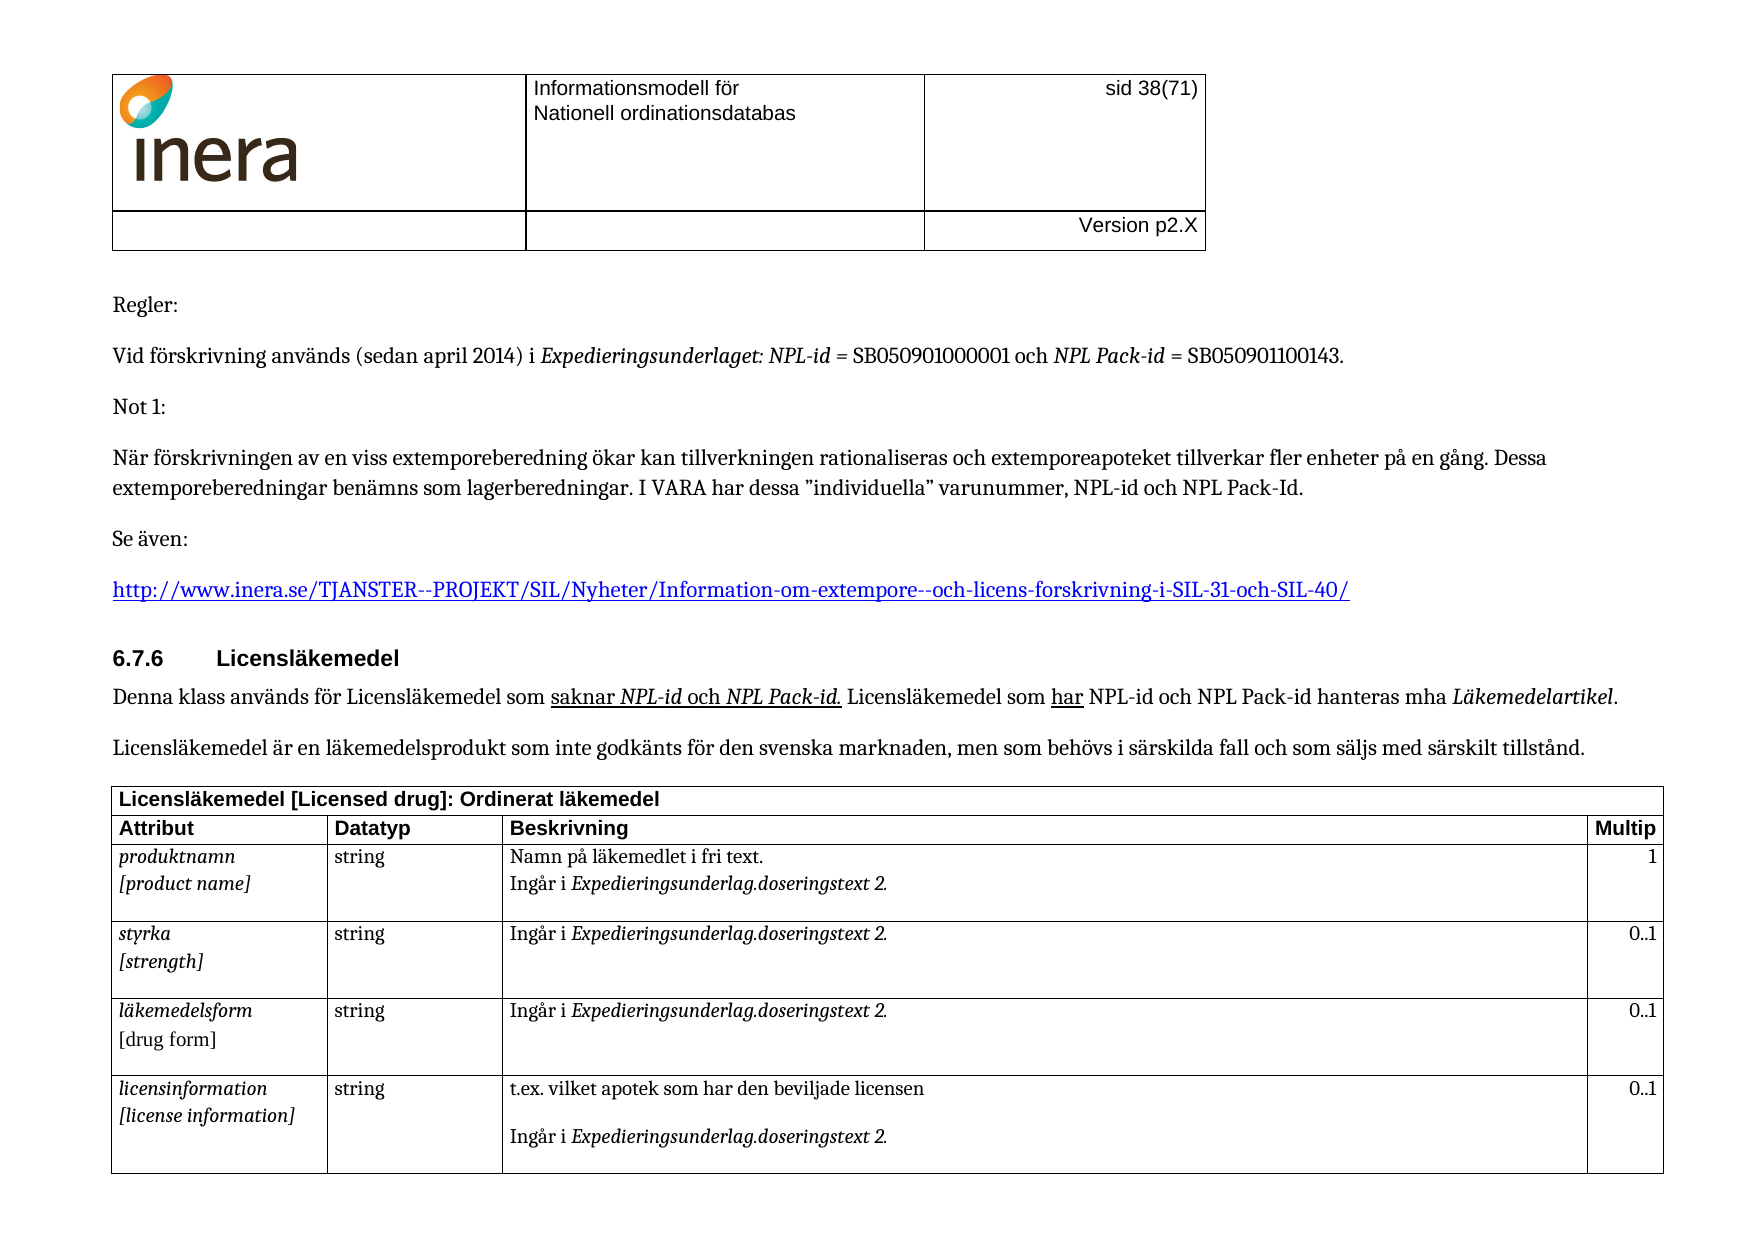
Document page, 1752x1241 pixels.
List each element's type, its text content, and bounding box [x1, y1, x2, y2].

table_cell licensinformation [license information] [112, 1076, 327, 1173]
table_header Licensläkemedel [Licensed drug]: Ordinerat läkemedel [112, 787, 1663, 815]
text Se även: [112, 526, 1639, 552]
text Licensläkemedel är en läkemedelsprodukt som inte godkänts för den svenska marknaden, men som behövs i särskilda fall och som säljs med särskilt tillstånd. [112, 735, 1639, 761]
table_cell produktnamn [product name] [112, 845, 327, 921]
table_cell Attribut [112, 816, 327, 843]
table_cell t.ex. vilket apotek som har den beviljade licensen Ingår i Expedieringsunderlag.doseringstext 2. [503, 1076, 1587, 1173]
table_cell Beskrivning [503, 816, 1587, 843]
table_cell string [328, 999, 502, 1075]
picture [119, 75, 297, 182]
table_cell Ingår i Expedieringsunderlag.doseringstext 2. [503, 922, 1587, 998]
text När förskrivningen av en viss extemporeberedning ökar kan tillverkningen rationaliseras och extemporeapoteket tillverkar fler enheter på en gång. Dessa extemporeberedningar benämns som lagerberedningar. I VARA har dessa ”individuella” varunummer, NPL-id och NPL Pack-Id. [112, 445, 1639, 501]
table_cell 0..1 [1588, 1076, 1663, 1173]
text Denna klass används för Licensläkemedel som saknar NPL-id och NPL Pack-id. Licensläkemedel som har NPL-id och NPL Pack-id hanteras mha Läkemedelartikel. [112, 684, 1639, 710]
table_cell läkemedelsform [drug form] [112, 999, 327, 1075]
text Regler: [112, 292, 1639, 318]
table_cell Multip [1588, 816, 1663, 843]
table_cell string [328, 1076, 502, 1173]
text Vid förskrivning används (sedan april 2014) i Expedieringsunderlaget: NPL-id = SB050901000001 och NPL Pack-id = SB050901100143. [112, 343, 1639, 369]
table_cell styrka [strength] [112, 922, 327, 998]
table_cell 0..1 [1588, 922, 1663, 998]
table_cell 0..1 [1588, 999, 1663, 1075]
text Not 1: [112, 394, 1639, 420]
table_cell string [328, 922, 502, 998]
text http://www.inera.se/TJANSTER--PROJEKT/SIL/Nyheter/Information-om-extempore--och-licens-forskrivning-i-SIL-31-och-SIL-40/ [112, 577, 1639, 603]
table_cell Datatyp [328, 816, 502, 843]
table_cell string [328, 845, 502, 921]
table_cell 1 [1588, 845, 1663, 921]
subtitle Licensläkemedel [112, 645, 1639, 671]
table_cell Namn på läkemedlet i fri text. Ingår i Expedieringsunderlag.doseringstext 2. [503, 845, 1587, 921]
table_cell Ingår i Expedieringsunderlag.doseringstext 2. [503, 999, 1587, 1075]
